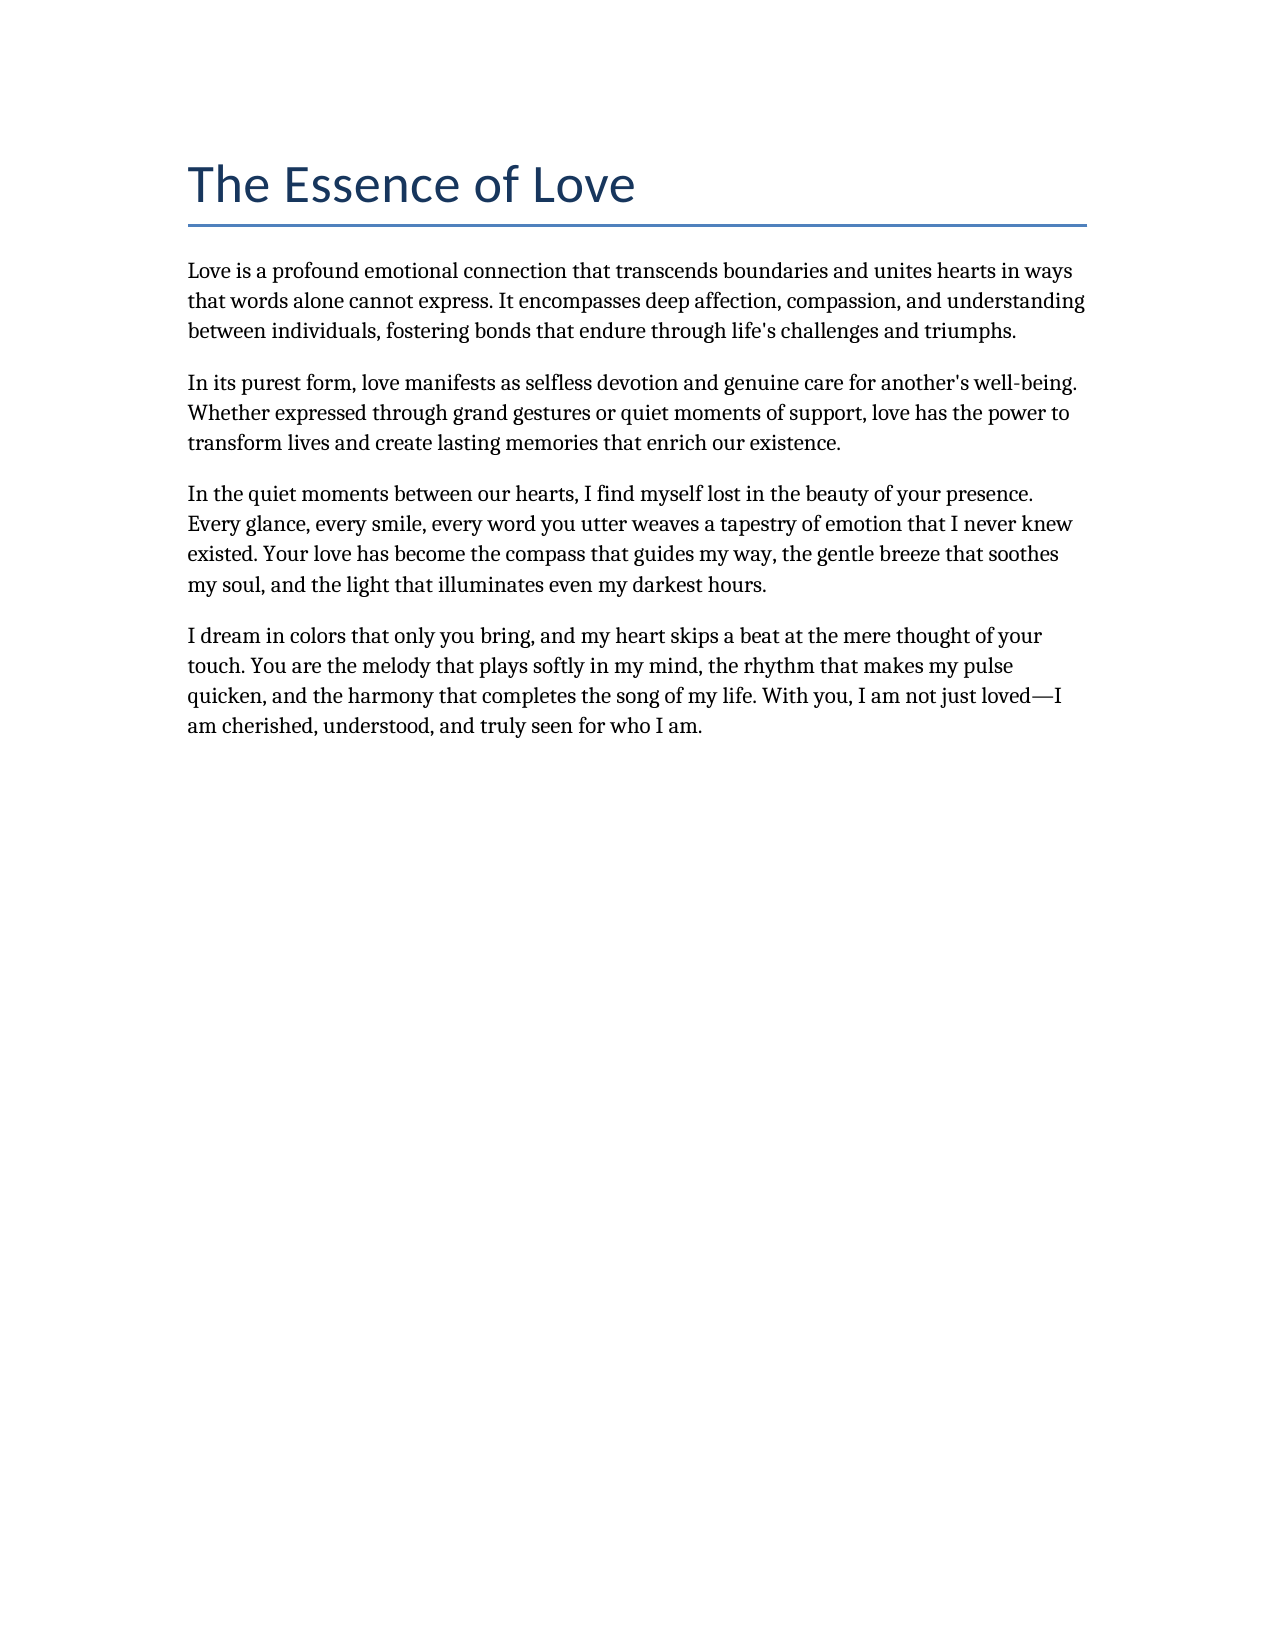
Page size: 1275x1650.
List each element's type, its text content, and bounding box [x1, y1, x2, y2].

text Love is a profound emotional connection that transcends boundaries and unites hearts in ways that words alone cannot express. It encompasses deep affection, compassion, and understanding between individuals, fostering bonds that endure through life's challenges and triumphs. [187, 258, 1087, 344]
text In its purest form, love manifests as selfless devotion and genuine care for another's well-being. Whether expressed through grand gestures or quiet moments of support, love has the power to transform lives and create lasting memories that enrich our existence. [187, 369, 1087, 456]
title The Essence of Love [187, 150, 1087, 227]
text I dream in colors that only you bring, and my heart skips a beat at the mere thought of your touch. You are the melody that plays softly in my mind, the rhythm that makes my pulse quicken, and the harmony that completes the song of my life. With you, I am not just loved—I am cherished, understood, and truly seen for who I am. [187, 622, 1087, 739]
text In the quiet moments between our hearts, I find myself lost in the beauty of your presence. Every glance, every smile, every word you utter weaves a tapestry of emotion that I never knew existed. Your love has become the compass that guides my way, the gentle breeze that soothes my soul, and the light that illuminates even my darkest hours. [187, 481, 1087, 598]
